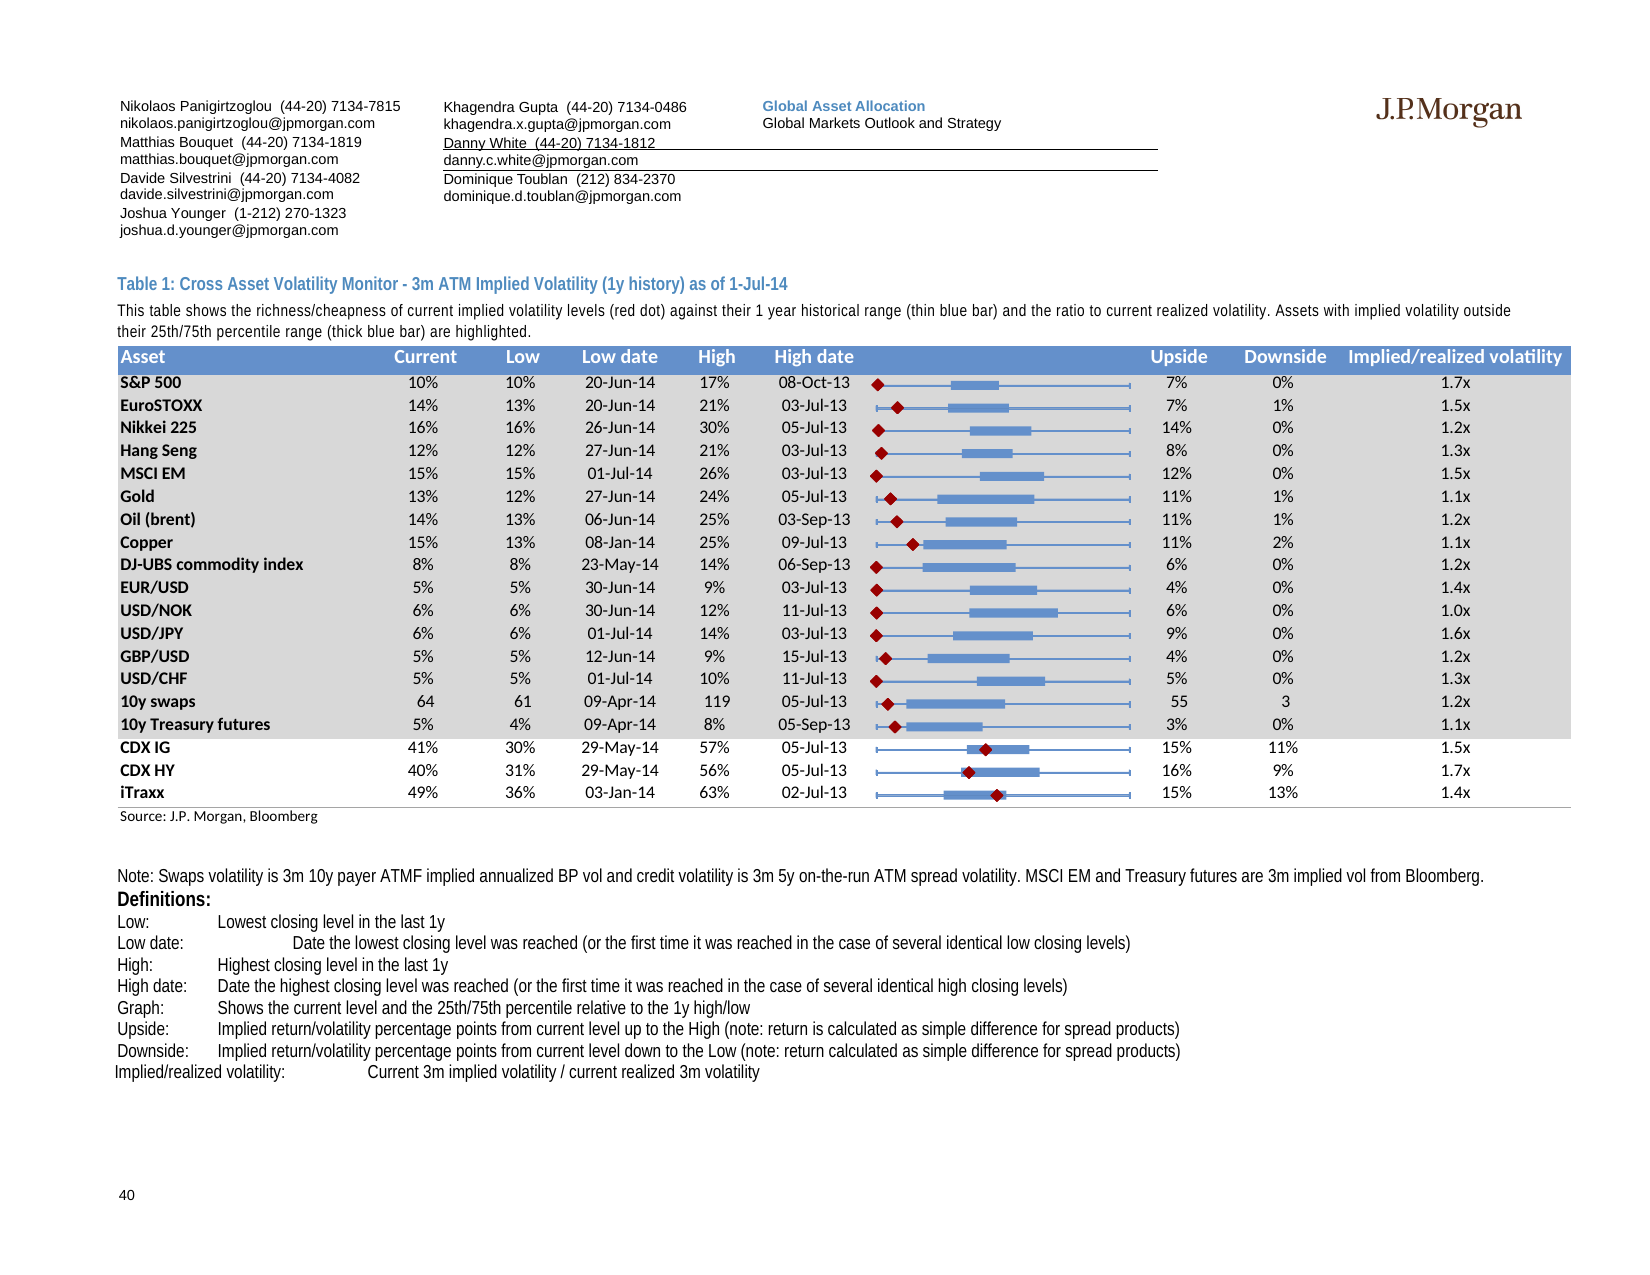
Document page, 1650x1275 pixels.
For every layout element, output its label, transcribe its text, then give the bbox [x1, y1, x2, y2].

picture [1215, 97, 1532, 129]
text Low date: Date the lowest closing level was reached (or the first time it was reached in the case of several identical low closing levels) [117, 932, 1531, 954]
text Graph: Shows the current level and the 25th/75th percentile relative to the 1y high/low [117, 997, 1531, 1018]
text Definitions: [117, 887, 1531, 911]
text High date: Date the highest closing level was reached (or the first time it was reached in the case of several identical high closing levels) [117, 975, 1531, 997]
text Low: Lowest closing level in the last 1y [117, 911, 1531, 932]
title Table 1: Cross Asset Volatility Monitor - 3m ATM Implied Volatility (1y history) as of 1-Jul-14 [117, 273, 1531, 295]
text Implied/realized volatility: Current 3m implied volatility / current realized 3m volatility [114, 1061, 1531, 1083]
text Upside: Implied return/volatility percentage points from current level up to the High (note: return is calculated as simple difference for spread products) [117, 1018, 1531, 1040]
text Downside: Implied return/volatility percentage points from current level down to the Low (note: return calculated as simple difference for spread products) [117, 1040, 1531, 1061]
text Note: Swaps volatility is 3m 10y payer ATMF implied annualized BP vol and credit volatility is 3m 5y on-the-run ATM spread volatility. MSCI EM and Treasury futures are 3m implied vol from Bloomberg. [117, 865, 1531, 887]
text This table shows the richness/cheapness of current implied volatility levels (red dot) against their 1 year historical range (thin blue bar) and the ratio to current realized volatility. Assets with implied volatility outside their 25th/75th percentile range (thick blue bar) are highlighted. [117, 299, 1531, 341]
text High: Highest closing level in the last 1y [117, 954, 1531, 975]
